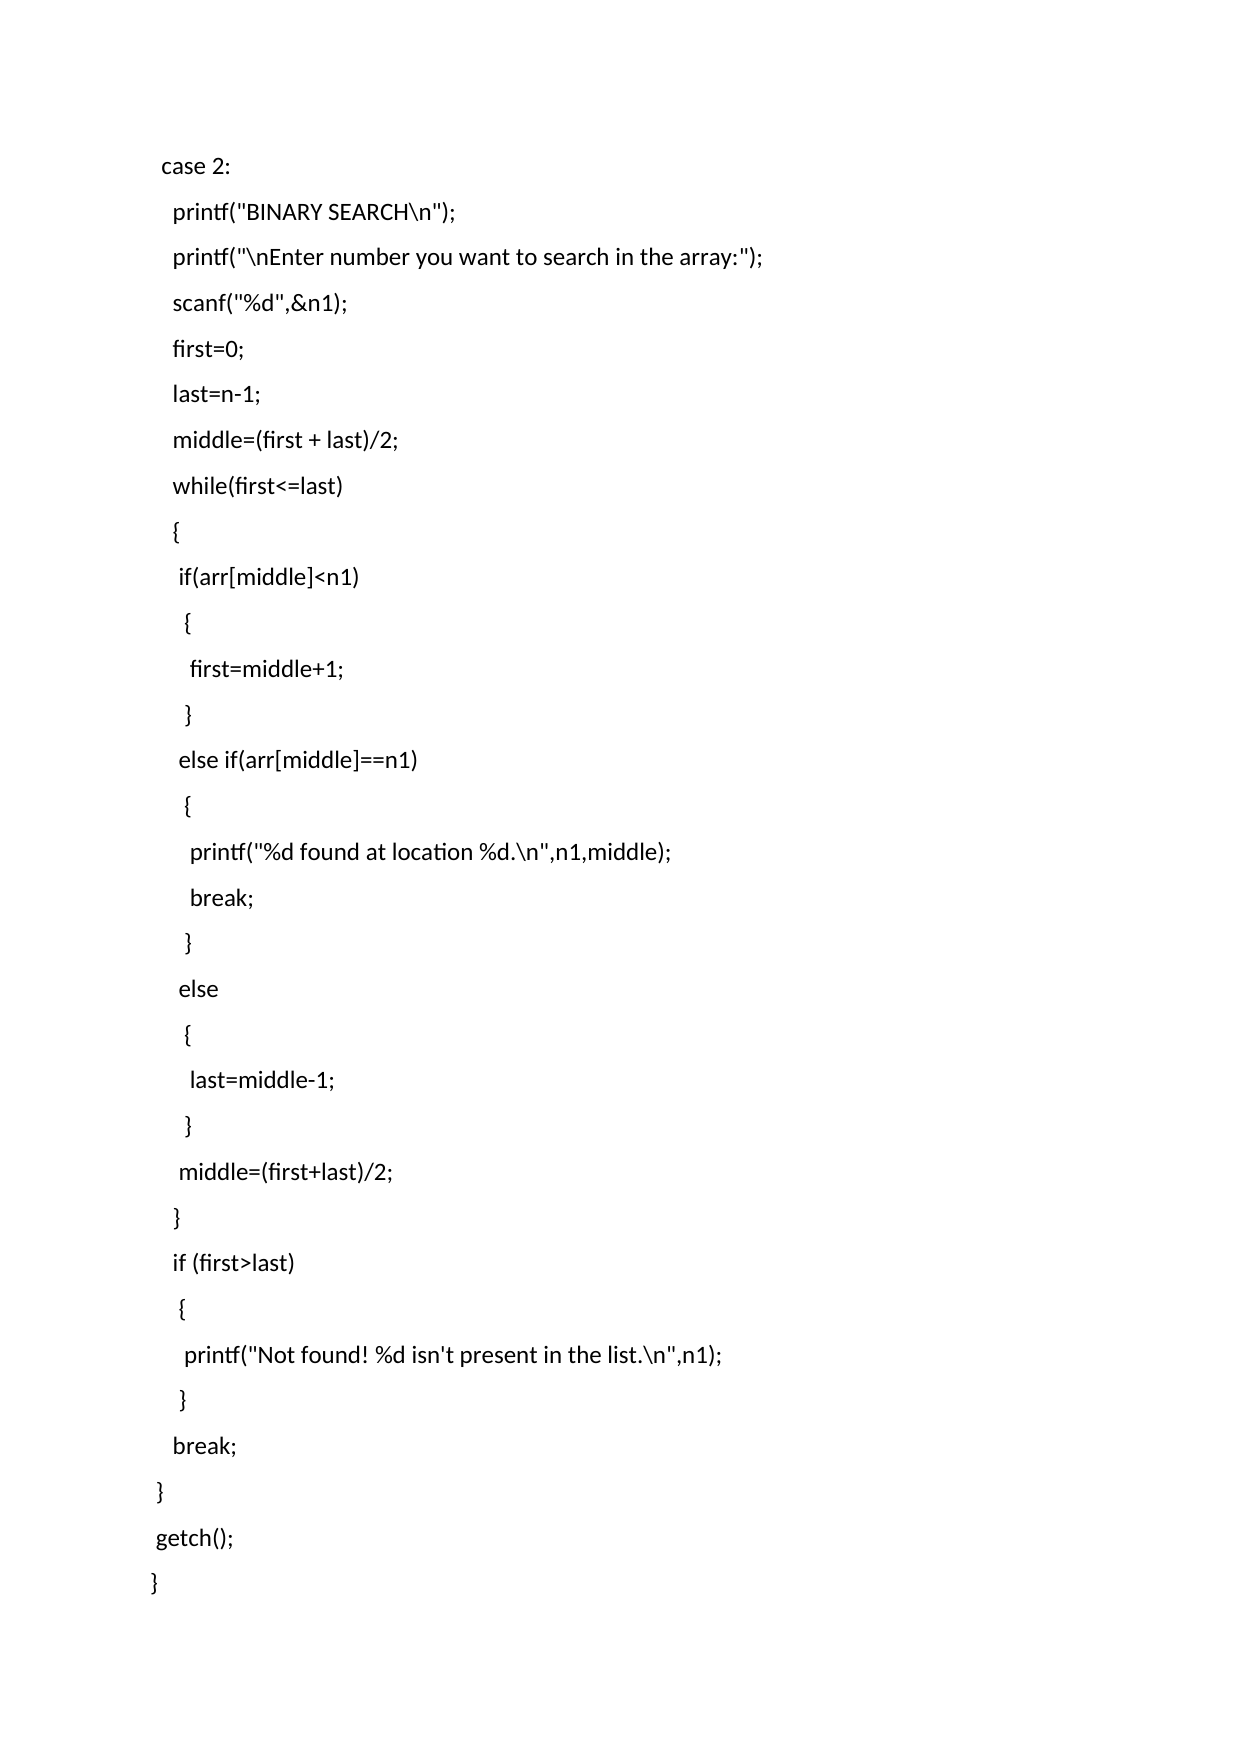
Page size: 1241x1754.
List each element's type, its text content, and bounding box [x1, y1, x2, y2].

text } [150, 1568, 1090, 1598]
text printf("\nEnter number you want to search in the array:"); [150, 241, 1090, 272]
text break; [150, 1430, 1090, 1461]
text break; [150, 882, 1090, 912]
text last=n-1; [150, 379, 1090, 409]
text printf("%d found at location %d.\n",n1,middle); [150, 836, 1090, 866]
text { [150, 790, 1090, 821]
text case 2: [150, 150, 1090, 181]
text scanf("%d",&n1); [150, 287, 1090, 318]
text } [150, 1476, 1090, 1507]
text if (first>last) [150, 1247, 1090, 1278]
text } [150, 1202, 1090, 1232]
text getch(); [150, 1522, 1090, 1552]
text last=middle-1; [150, 1064, 1090, 1095]
text } [150, 699, 1090, 729]
text { [150, 1293, 1090, 1324]
text { [150, 1019, 1090, 1049]
text middle=(first+last)/2; [150, 1156, 1090, 1187]
text while(first<=last) [150, 470, 1090, 501]
text printf("Not found! %d isn't present in the list.\n",n1); [150, 1339, 1090, 1369]
text middle=(first + last)/2; [150, 424, 1090, 455]
text } [150, 1385, 1090, 1415]
text first=middle+1; [150, 653, 1090, 683]
text } [150, 1110, 1090, 1141]
text { [150, 607, 1090, 638]
text else [150, 973, 1090, 1004]
text } [150, 927, 1090, 958]
text if(arr[middle]<n1) [150, 562, 1090, 592]
text printf("BINARY SEARCH\n"); [150, 196, 1090, 226]
text { [150, 516, 1090, 546]
text else if(arr[middle]==n1) [150, 744, 1090, 775]
text first=0; [150, 333, 1090, 363]
